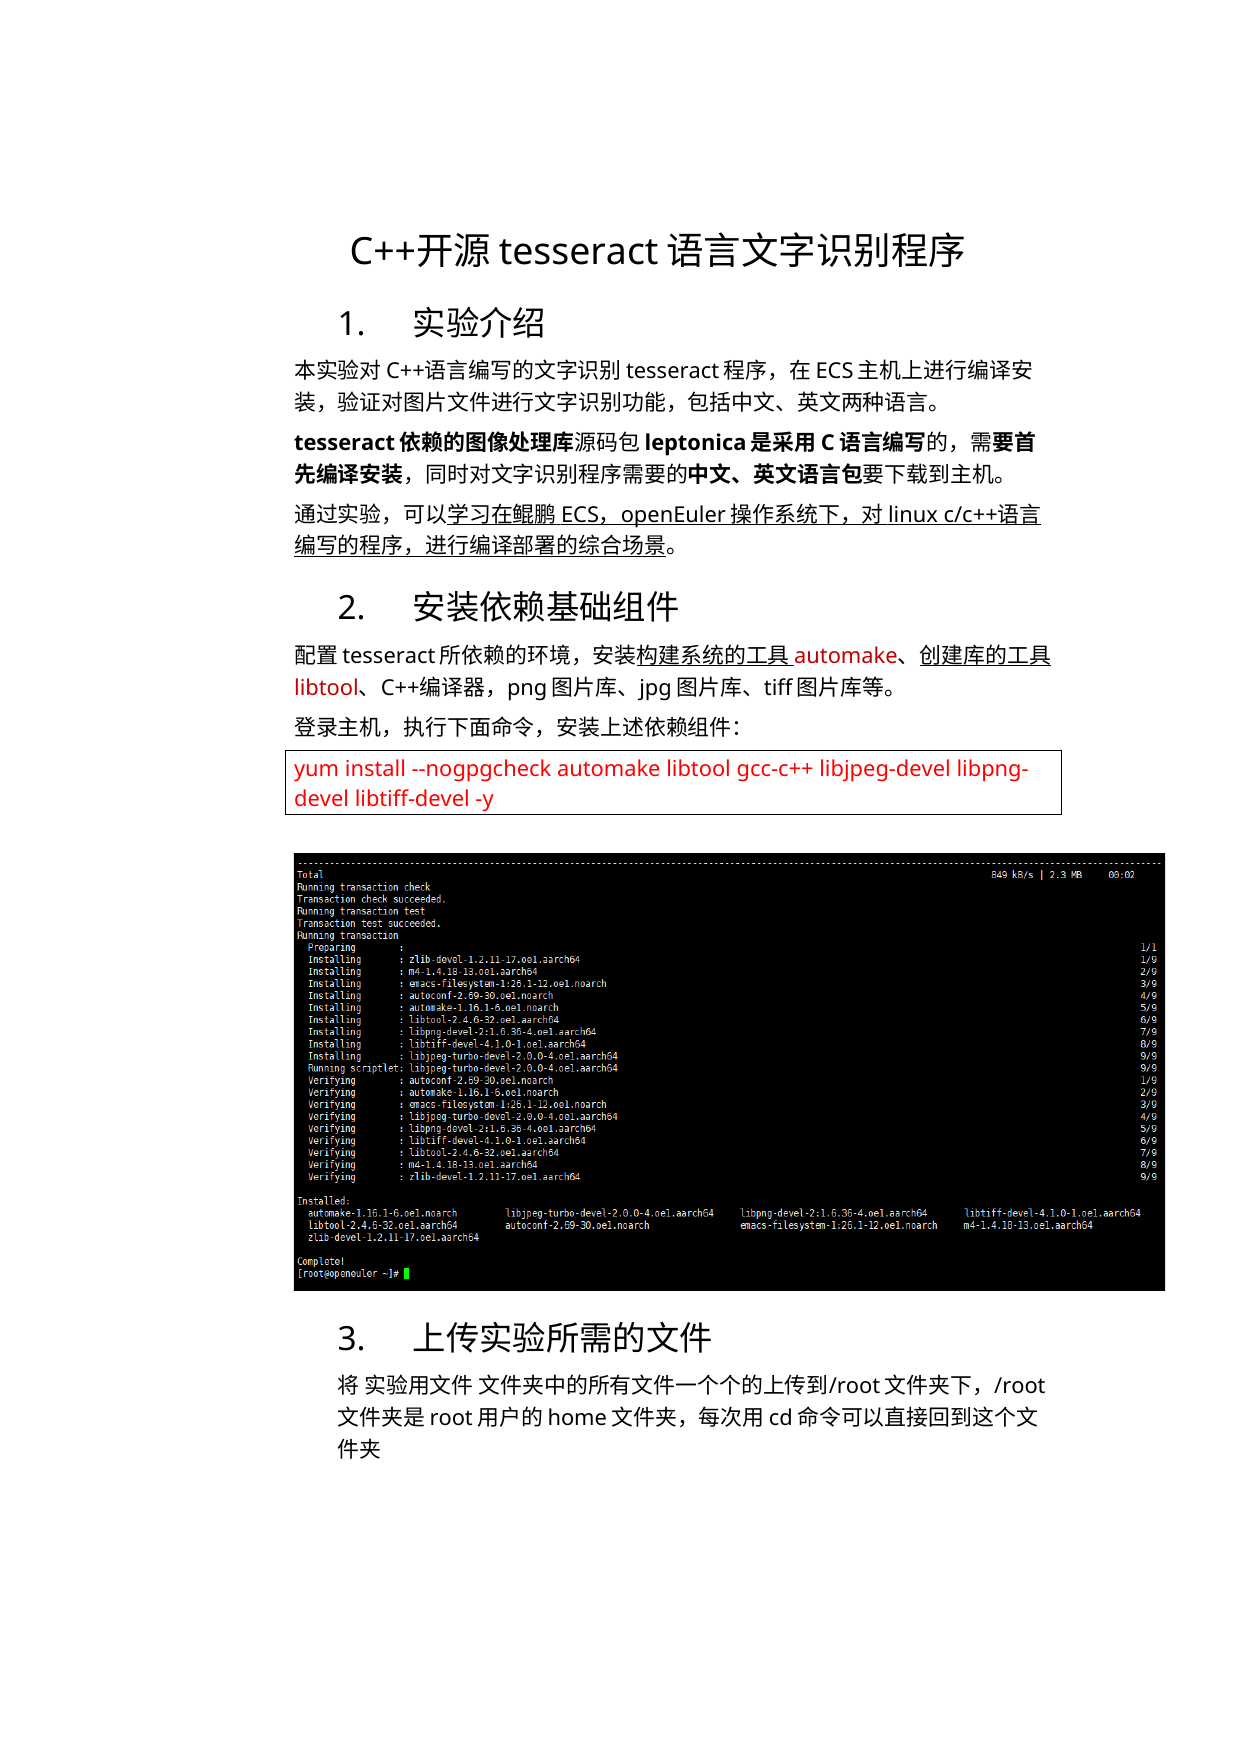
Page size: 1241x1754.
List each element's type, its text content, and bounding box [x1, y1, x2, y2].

subtitle 实验介绍 [337, 296, 1053, 345]
text tesseract依赖的图像处理库源码包leptonica是采用C语言编写的，需要首先编译安装，同时对文字识别程序需要的中文、英文语言包要下载到主机。 [294, 425, 1053, 488]
text 将 实验用文件 文件夹中的所有文件一个个的上传到/root文件夹下，/root文件夹是root用户的home文件夹，每次用cd命令可以直接回到这个文件夹 [337, 1368, 1053, 1464]
picture [293, 853, 1166, 1291]
text yum install --nogpgcheck automake libtool gcc-c++ libjpeg-devel libpng-devel libtiff-devel -y [286, 751, 1061, 814]
subtitle C++开源tesseract语言文字识别程序 [262, 224, 1053, 276]
subtitle 安装依赖基础组件 [337, 581, 1053, 629]
text 配置tesseract所依赖的环境，安装构建系统的工具automake、创建库的工具libtool、C++编译器，png图片库、jpg图片库、tiff图片库等。 [294, 638, 1053, 701]
subtitle 上传实验所需的文件 [337, 1312, 1053, 1360]
text 通过实验，可以学习在鲲鹏ECS，openEuler操作系统下，对linux c/c++语言编写的程序，进行编译部署的综合场景。 [294, 497, 1053, 560]
text 登录主机，执行下面命令，安装上述依赖组件： [294, 709, 1053, 741]
text 本实验对C++语言编写的文字识别tesseract程序，在ECS主机上进行编译安装，验证对图片文件进行文字识别功能，包括中文、英文两种语言。 [294, 353, 1053, 417]
